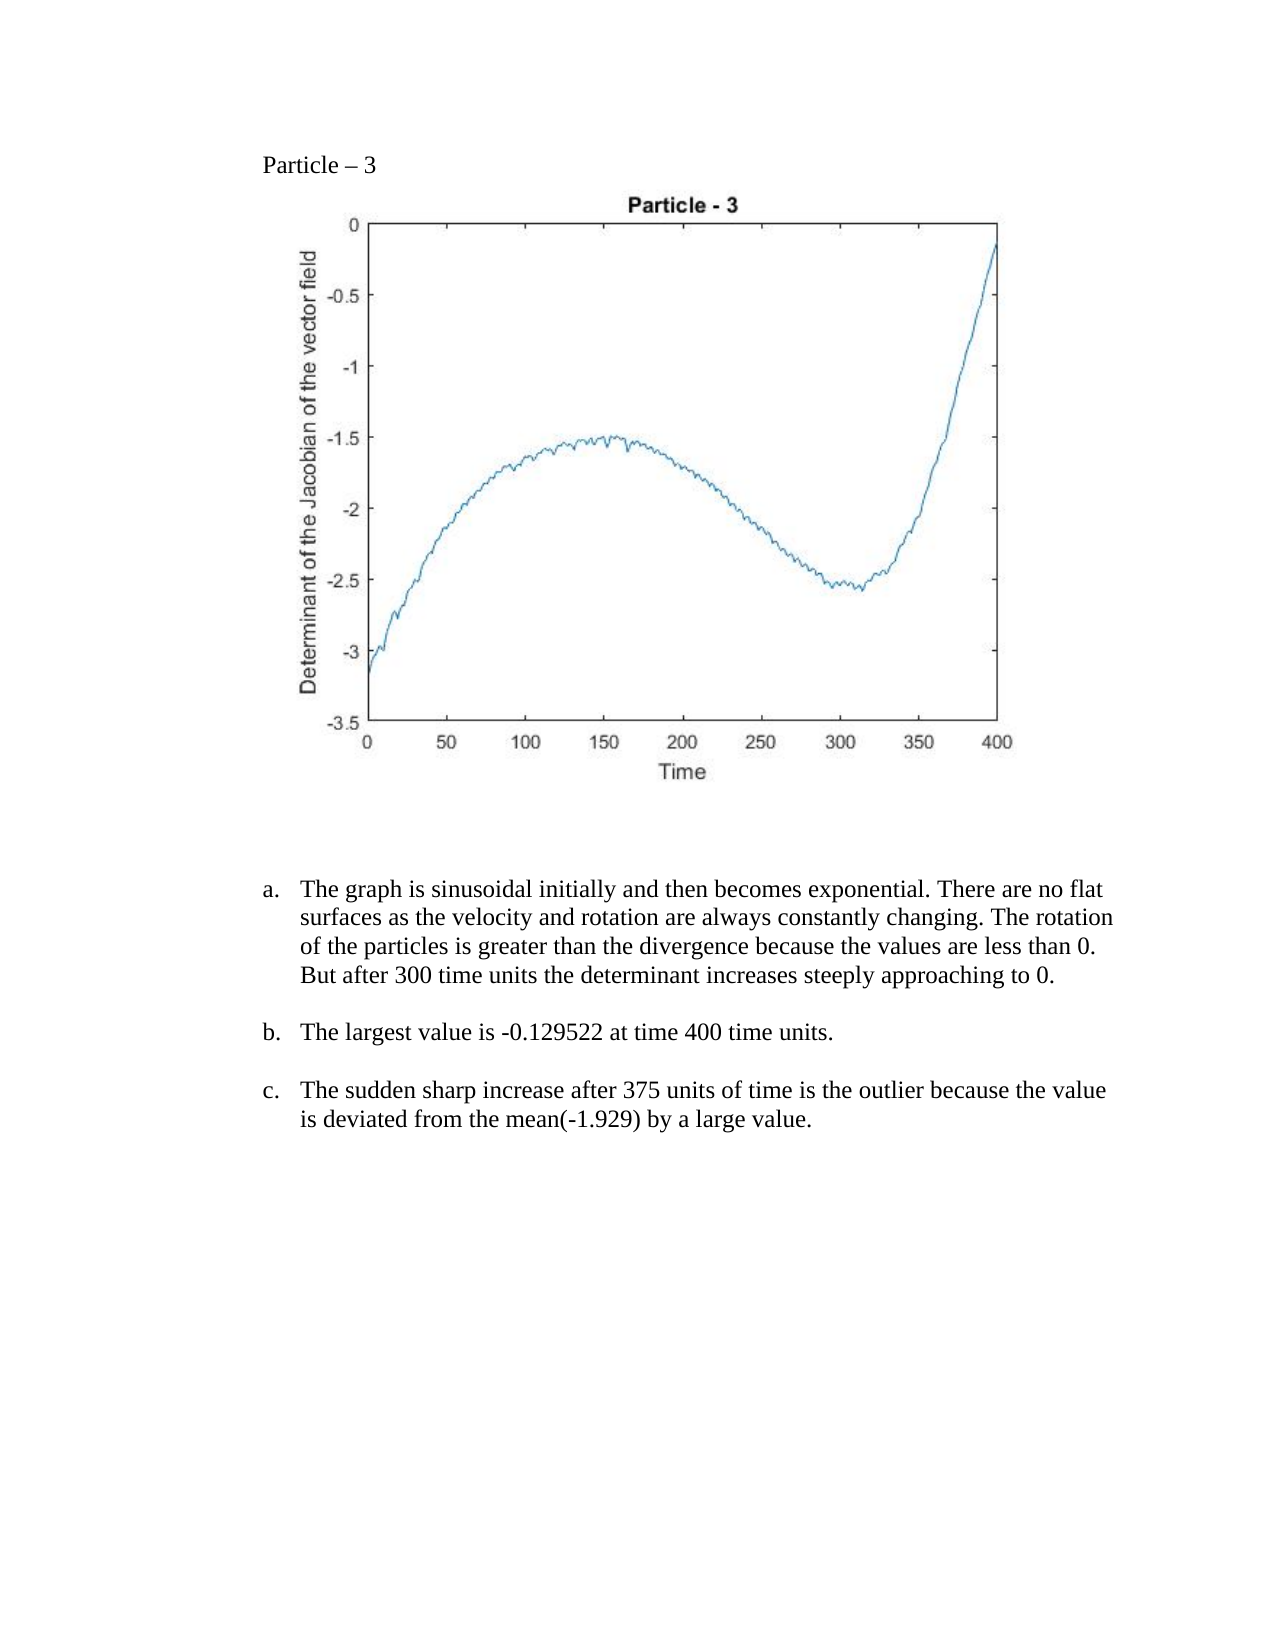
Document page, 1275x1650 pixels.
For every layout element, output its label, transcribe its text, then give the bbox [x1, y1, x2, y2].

picture [262, 178, 1075, 788]
text Particle – 3 [262, 150, 1125, 179]
list The graph is sinusoidal initially and then becomes exponential. There are no flat surfaces as the velocity and rotation are always constantly changing. The rotation of the particles is greater than the divergence because the values are less than 0. But after 300 time units the determinant increases steeply approaching to 0. [262, 874, 1125, 989]
list The sudden sharp increase after 375 units of time is the outlier because the value is deviated from the mean(-1.929) by a large value. [262, 1075, 1125, 1132]
list The largest value is -0.129522 at time 400 time units. [262, 1017, 1125, 1046]
